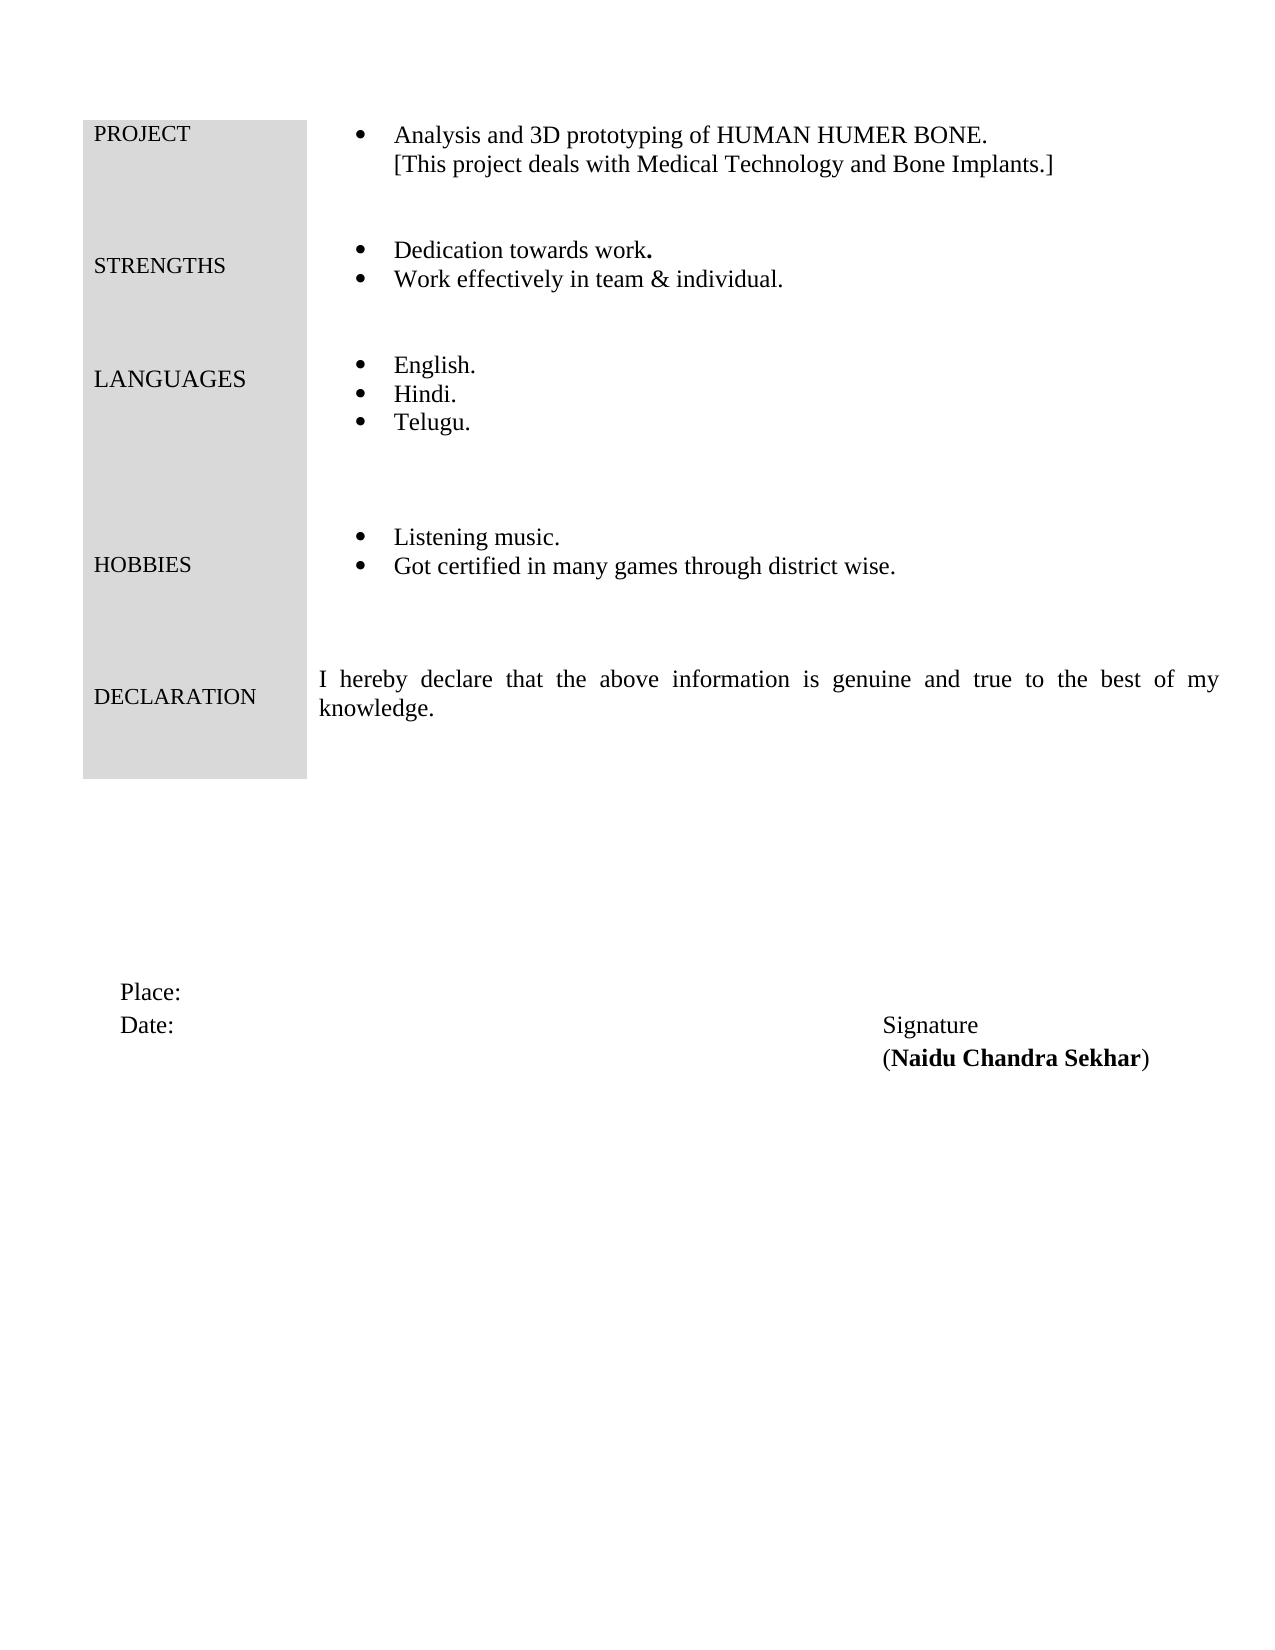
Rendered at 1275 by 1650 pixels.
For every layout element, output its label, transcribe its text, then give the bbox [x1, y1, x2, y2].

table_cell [307, 120, 1232, 779]
text Date: Signature [120, 1010, 1155, 1039]
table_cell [83, 120, 307, 779]
text Place: [120, 977, 1155, 1006]
text (Naidu Chandra Sekhar) [120, 1043, 1155, 1072]
